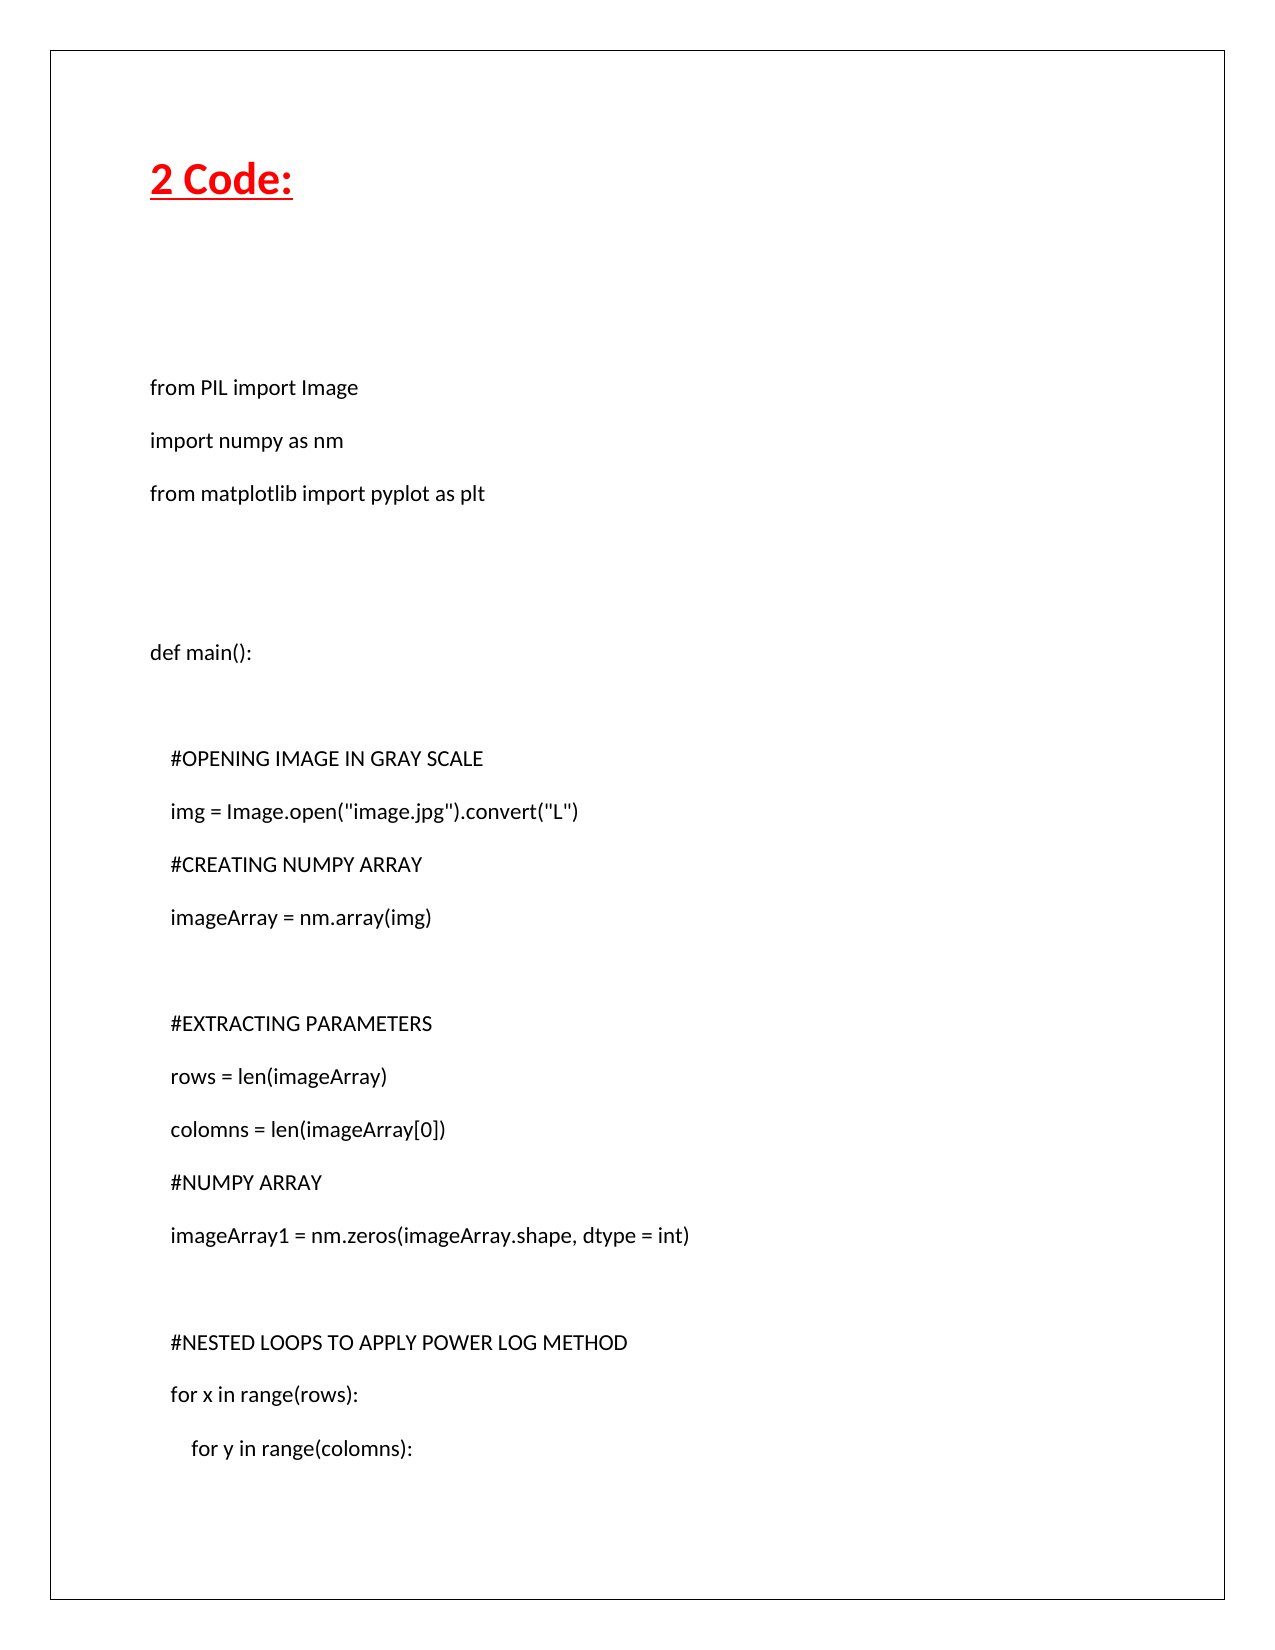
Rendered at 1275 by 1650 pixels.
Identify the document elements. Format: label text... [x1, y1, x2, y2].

text imageArray1 = nm.zeros(imageArray.shape, dtype = int) [150, 1222, 1125, 1249]
text #NUMPY ARRAY [150, 1168, 1125, 1197]
text from PIL import Image [150, 373, 1125, 401]
text for x in range(rows): [150, 1381, 1125, 1409]
text #CREATING NUMPY ARRAY [150, 850, 1125, 878]
text 2 Code: [150, 150, 1125, 206]
text img = Image.open("image.jpg").convert("L") [150, 797, 1125, 825]
text #OPENING IMAGE IN GRAY SCALE [150, 744, 1125, 772]
text import numpy as nm [150, 426, 1125, 454]
text rows = len(imageArray) [150, 1062, 1125, 1091]
text from matplotlib import pyplot as plt [150, 479, 1125, 507]
text #EXTRACTING PARAMETERS [150, 1009, 1125, 1037]
text for y in range(colomns): [150, 1434, 1125, 1462]
text colomns = len(imageArray[0]) [150, 1116, 1125, 1143]
text imageArray = nm.array(img) [150, 903, 1125, 931]
text #NESTED LOOPS TO APPLY POWER LOG METHOD [150, 1328, 1125, 1356]
text def main(): [150, 638, 1125, 666]
